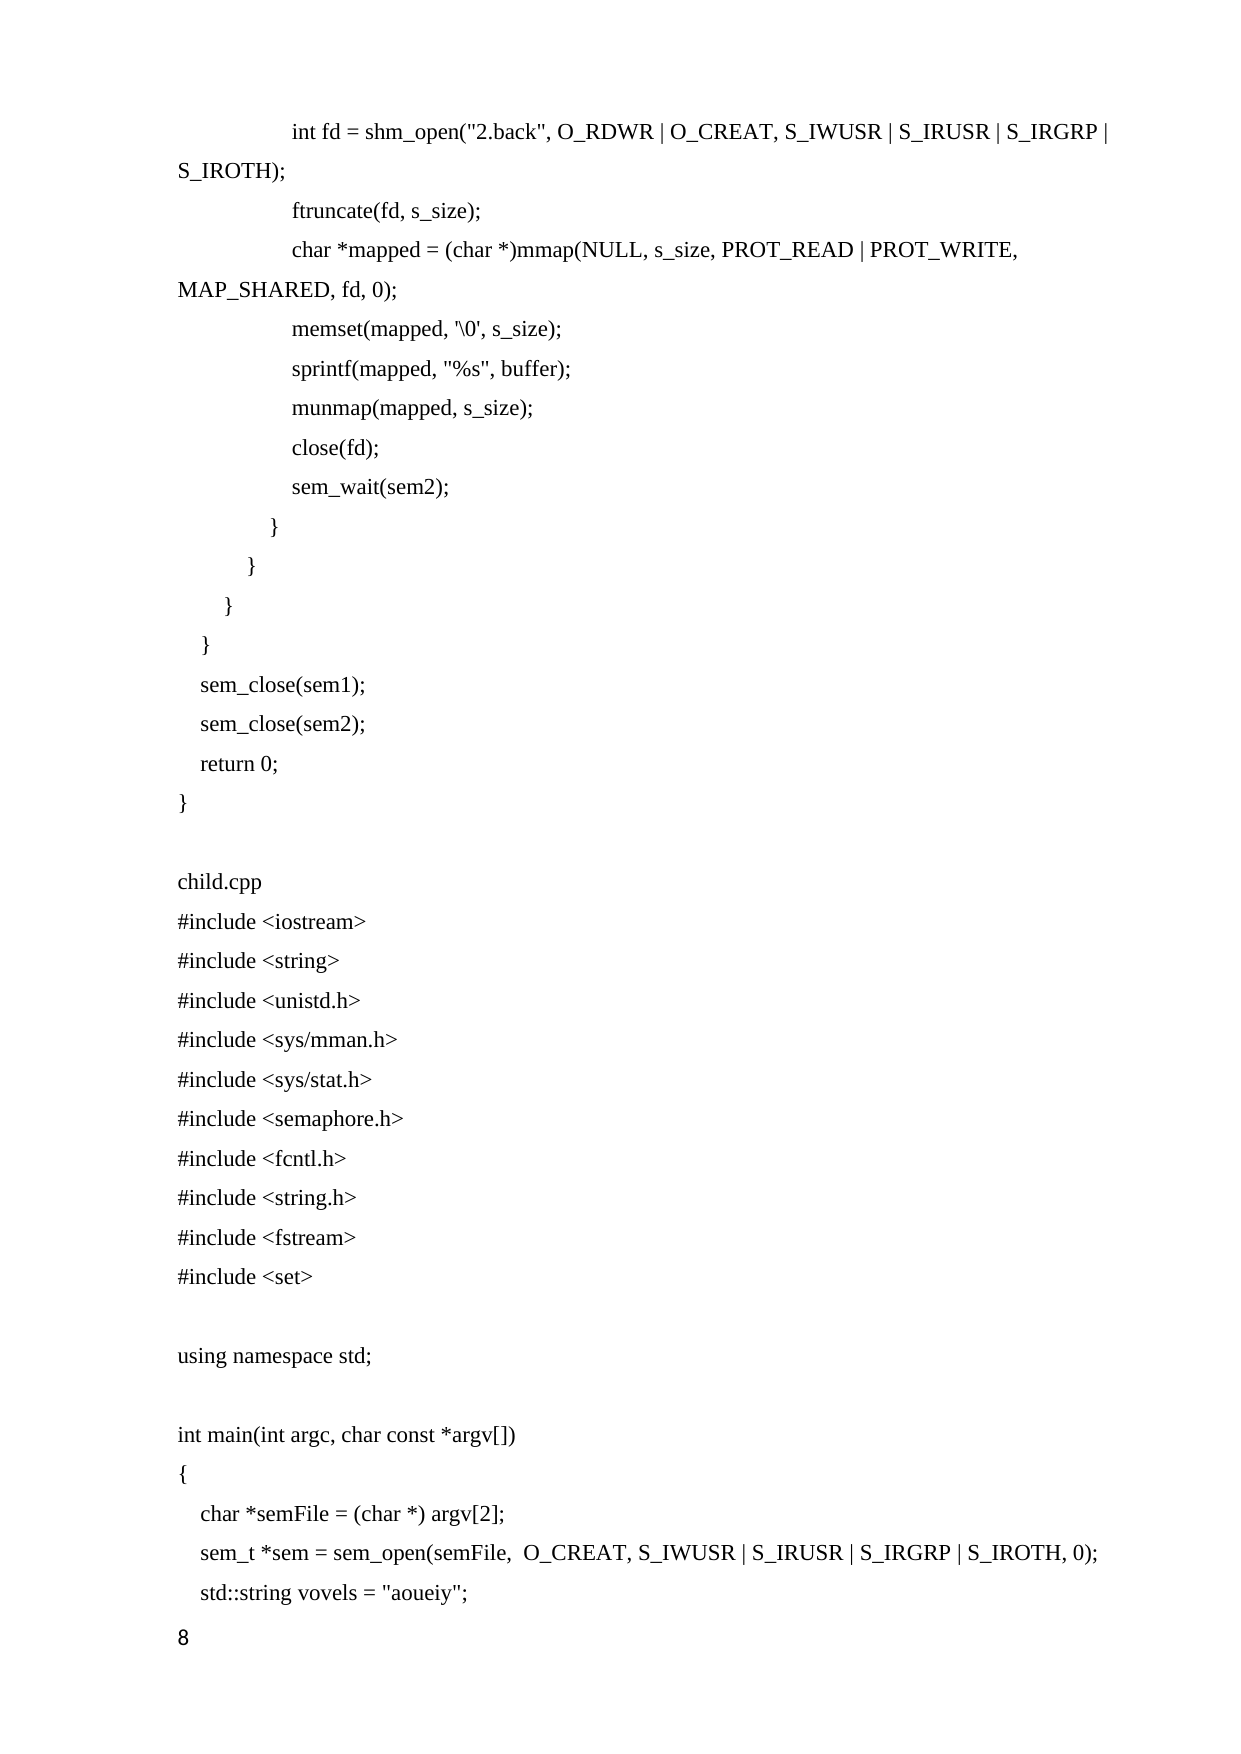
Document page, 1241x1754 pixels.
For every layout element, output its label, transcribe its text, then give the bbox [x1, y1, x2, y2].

text #include <iostream> [177, 908, 1152, 934]
text char *semFile = (char *) argv[2]; [177, 1500, 1152, 1526]
text sem_close(sem1); [177, 671, 1152, 697]
text } [177, 513, 1152, 539]
text { [177, 1460, 1152, 1487]
text } [177, 631, 1152, 658]
text sprintf(mapped, "%s", buffer); [177, 355, 1152, 381]
text ftruncate(fd, s_size); [177, 197, 1152, 223]
text #include <sys/mman.h> [177, 1026, 1152, 1052]
text char *mapped = (char *)mmap(NULL, s_size, PROT_READ | PROT_WRITE, MAP_SHARED, fd, 0); [177, 237, 1152, 302]
text } [177, 552, 1152, 579]
text int main(int argc, char const *argv[]) [177, 1421, 1152, 1447]
text sem_t *sem = sem_open(semFile, O_CREAT, S_IWUSR | S_IRUSR | S_IRGRP | S_IROTH, 0); [177, 1539, 1152, 1566]
text close(fd); [177, 434, 1152, 460]
text std::string vovels = "aoueiy"; [177, 1579, 1152, 1605]
text sem_wait(sem2); [177, 473, 1152, 500]
text memset(mapped, '\0', s_size); [177, 316, 1152, 342]
text child.cpp [177, 868, 1152, 894]
text #include <fstream> [177, 1223, 1152, 1250]
text int fd = shm_open("2.back", O_RDWR | O_CREAT, S_IWUSR | S_IRUSR | S_IRGRP | S_IROTH); [177, 118, 1152, 184]
text #include <string> [177, 947, 1152, 973]
text #include <string.h> [177, 1184, 1152, 1210]
text #include <semaphore.h> [177, 1105, 1152, 1131]
text return 0; [177, 750, 1152, 776]
text } [177, 789, 1152, 816]
text #include <set> [177, 1263, 1152, 1289]
text munmap(mapped, s_size); [177, 394, 1152, 421]
text } [177, 592, 1152, 618]
text #include <unistd.h> [177, 987, 1152, 1013]
text #include <sys/stat.h> [177, 1066, 1152, 1092]
text #include <fcntl.h> [177, 1144, 1152, 1171]
text sem_close(sem2); [177, 710, 1152, 737]
text using namespace std; [177, 1342, 1152, 1368]
